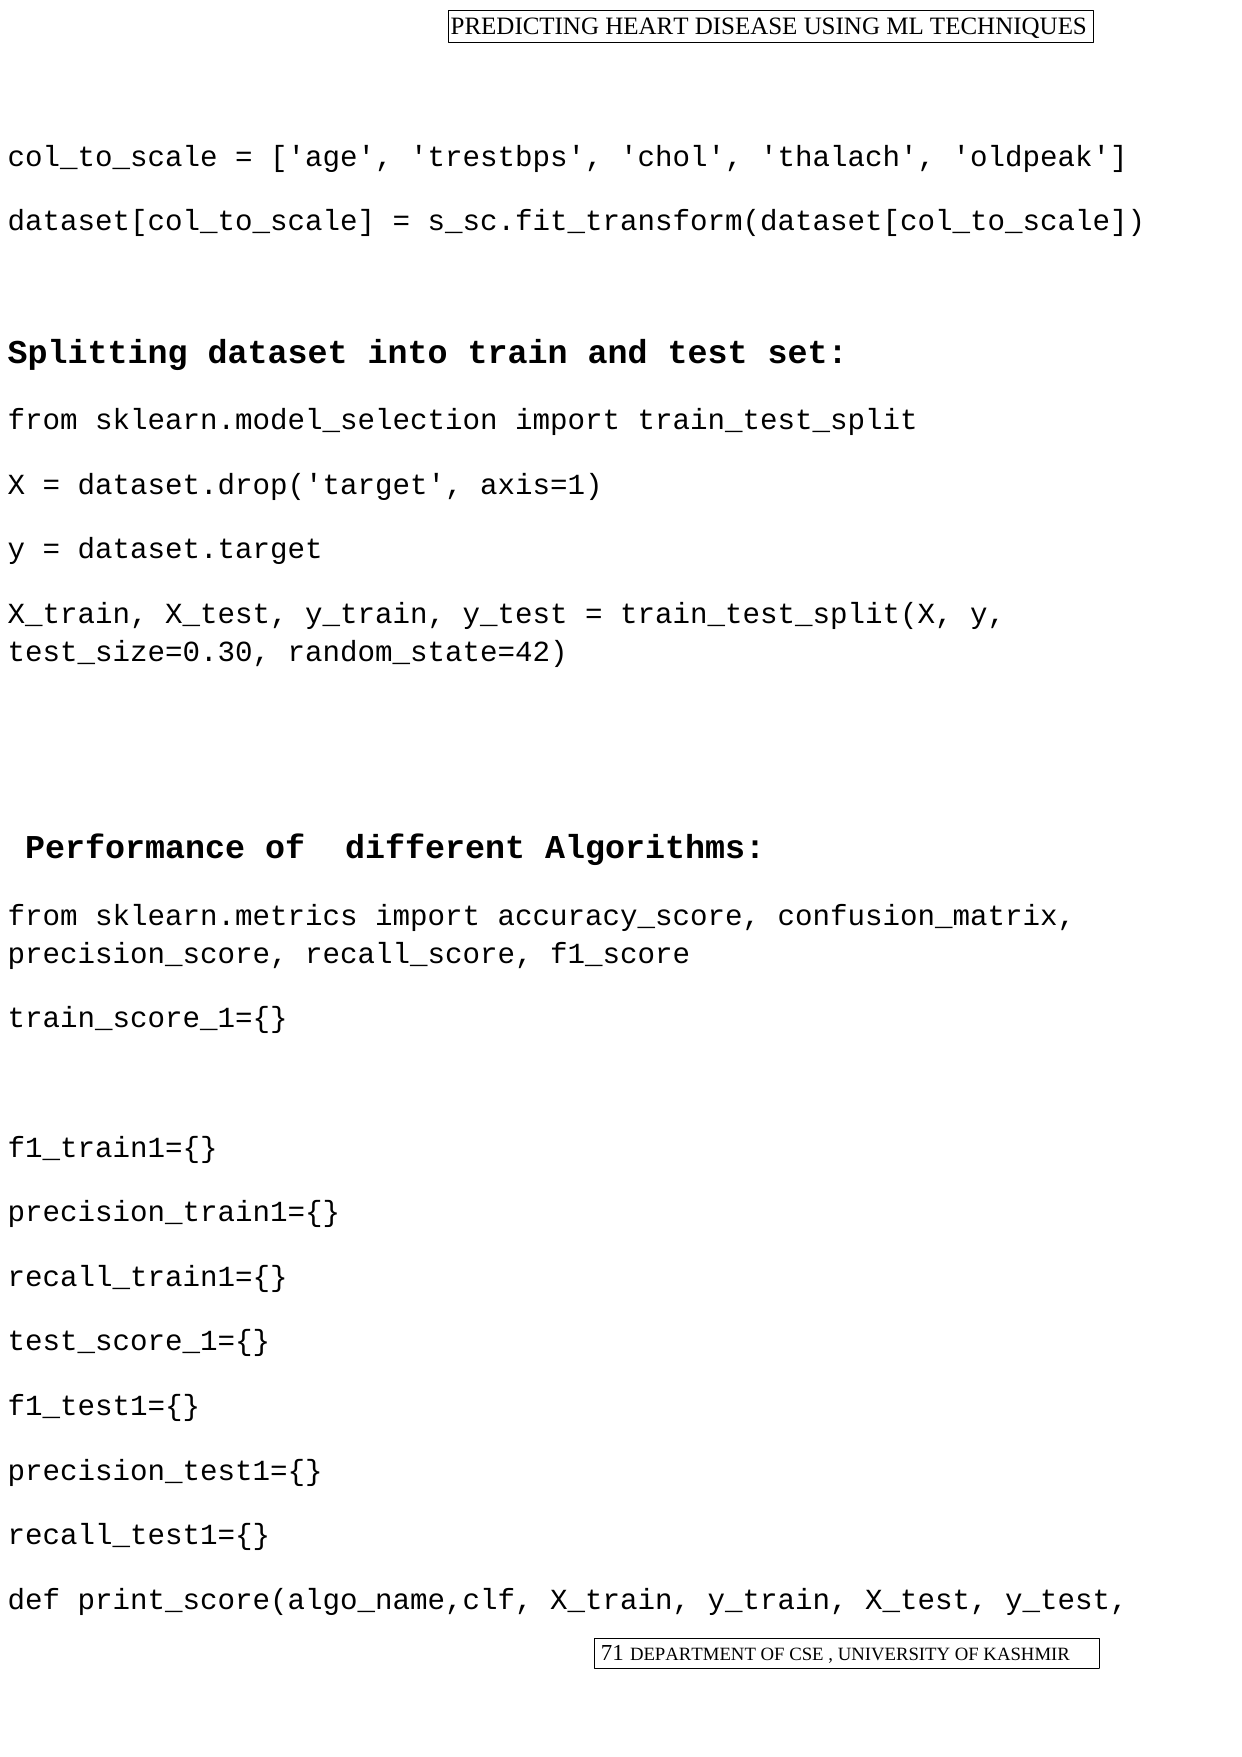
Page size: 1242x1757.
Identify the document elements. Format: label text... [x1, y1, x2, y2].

subtitle col_to_scale = ['age', 'trestbps', 'chol', 'thalach', 'oldpeak'] [7, 142, 1181, 175]
subtitle X = dataset.drop('target', axis=1) [7, 470, 1181, 503]
text def print_score(algo_name,clf, X_train, y_train, X_test, y_test, train=True): [7, 1585, 1228, 1618]
subtitle dataset[col_to_scale] = s_sc.fit_transform(dataset[col_to_scale]) [7, 206, 1181, 239]
subtitle y = dataset.target [7, 535, 1181, 568]
text train_score_1={} [7, 1003, 1228, 1037]
subtitle X_train, X_test, y_train, y_test = train_test_split(X, y, test_size=0.30, random_state=42) [7, 599, 1181, 670]
text recall_test1={} [7, 1520, 1228, 1553]
text f1_test1={} [7, 1391, 1228, 1424]
text Performance of different Algorithms: [7, 831, 1228, 869]
subtitle from sklearn.model_selection import train_test_split [7, 406, 1181, 438]
text from sklearn.metrics import accuracy_score, confusion_matrix, precision_score, recall_score, f1_score [7, 901, 1228, 972]
text recall_train1={} [7, 1262, 1228, 1295]
subtitle Splitting dataset into train and test set: [7, 335, 1181, 373]
text test_score_1={} [7, 1326, 1228, 1359]
text precision_train1={} [7, 1197, 1228, 1230]
text f1_train1={} [7, 1133, 1228, 1166]
text precision_test1={} [7, 1456, 1228, 1489]
